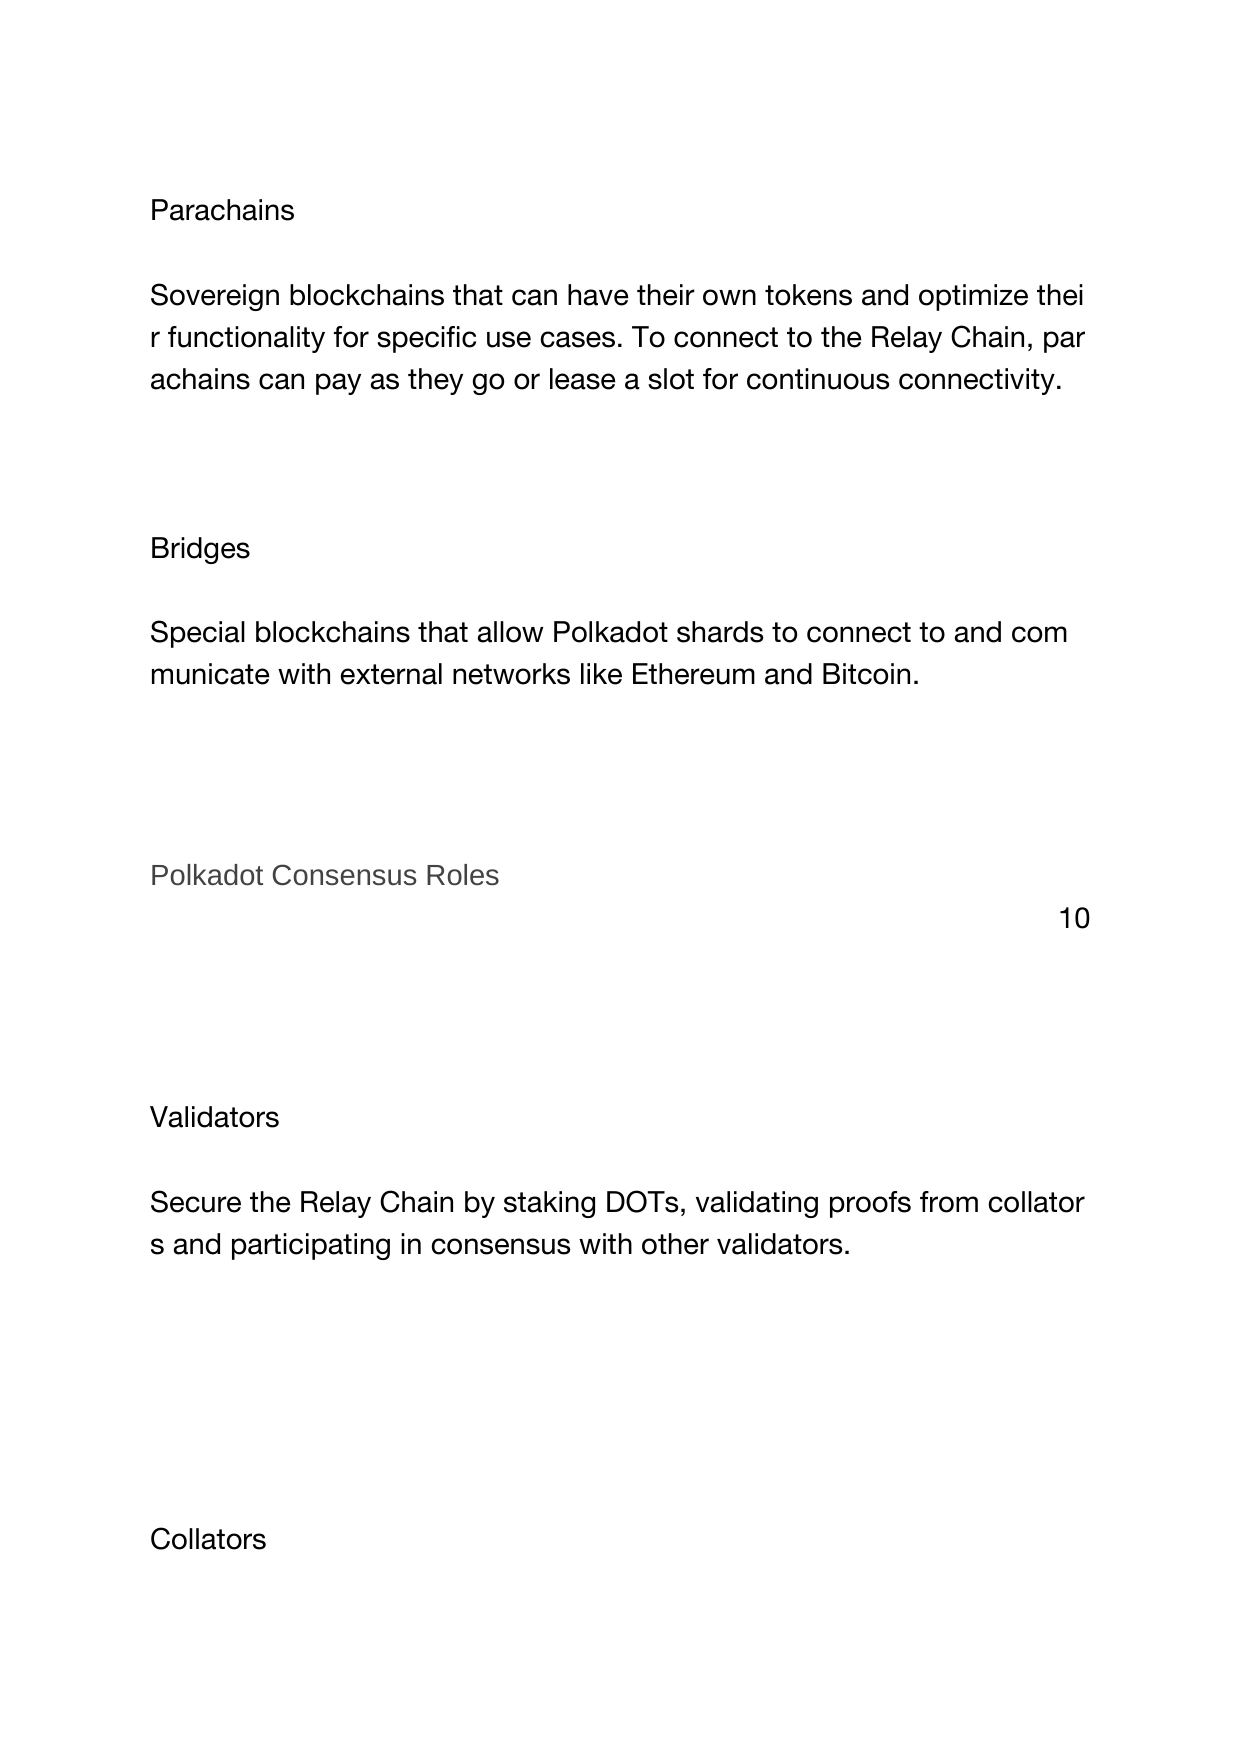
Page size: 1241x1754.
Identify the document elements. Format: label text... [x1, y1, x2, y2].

text Parachains [150, 192, 1090, 229]
text Sovereign blockchains that can have their own tokens and optimize their functionality for specific use cases. To connect to the Relay Chain, parachains can pay as they go or lease a slot for continuous connectivity. [150, 277, 1090, 398]
text Bridges [150, 530, 1090, 566]
text Secure the Relay Chain by staking DOTs, validating proofs from collators and participating in consensus with other validators. [150, 1183, 1090, 1262]
subtitle Polkadot Consensus Roles [150, 858, 1090, 892]
text Special blockchains that allow Polkadot shards to connect to and communicate with external networks like Ethereum and Bitcoin. [150, 614, 1090, 693]
text Collators [150, 1521, 1090, 1558]
text Validators [150, 1099, 1090, 1136]
text 10 [150, 900, 1090, 937]
